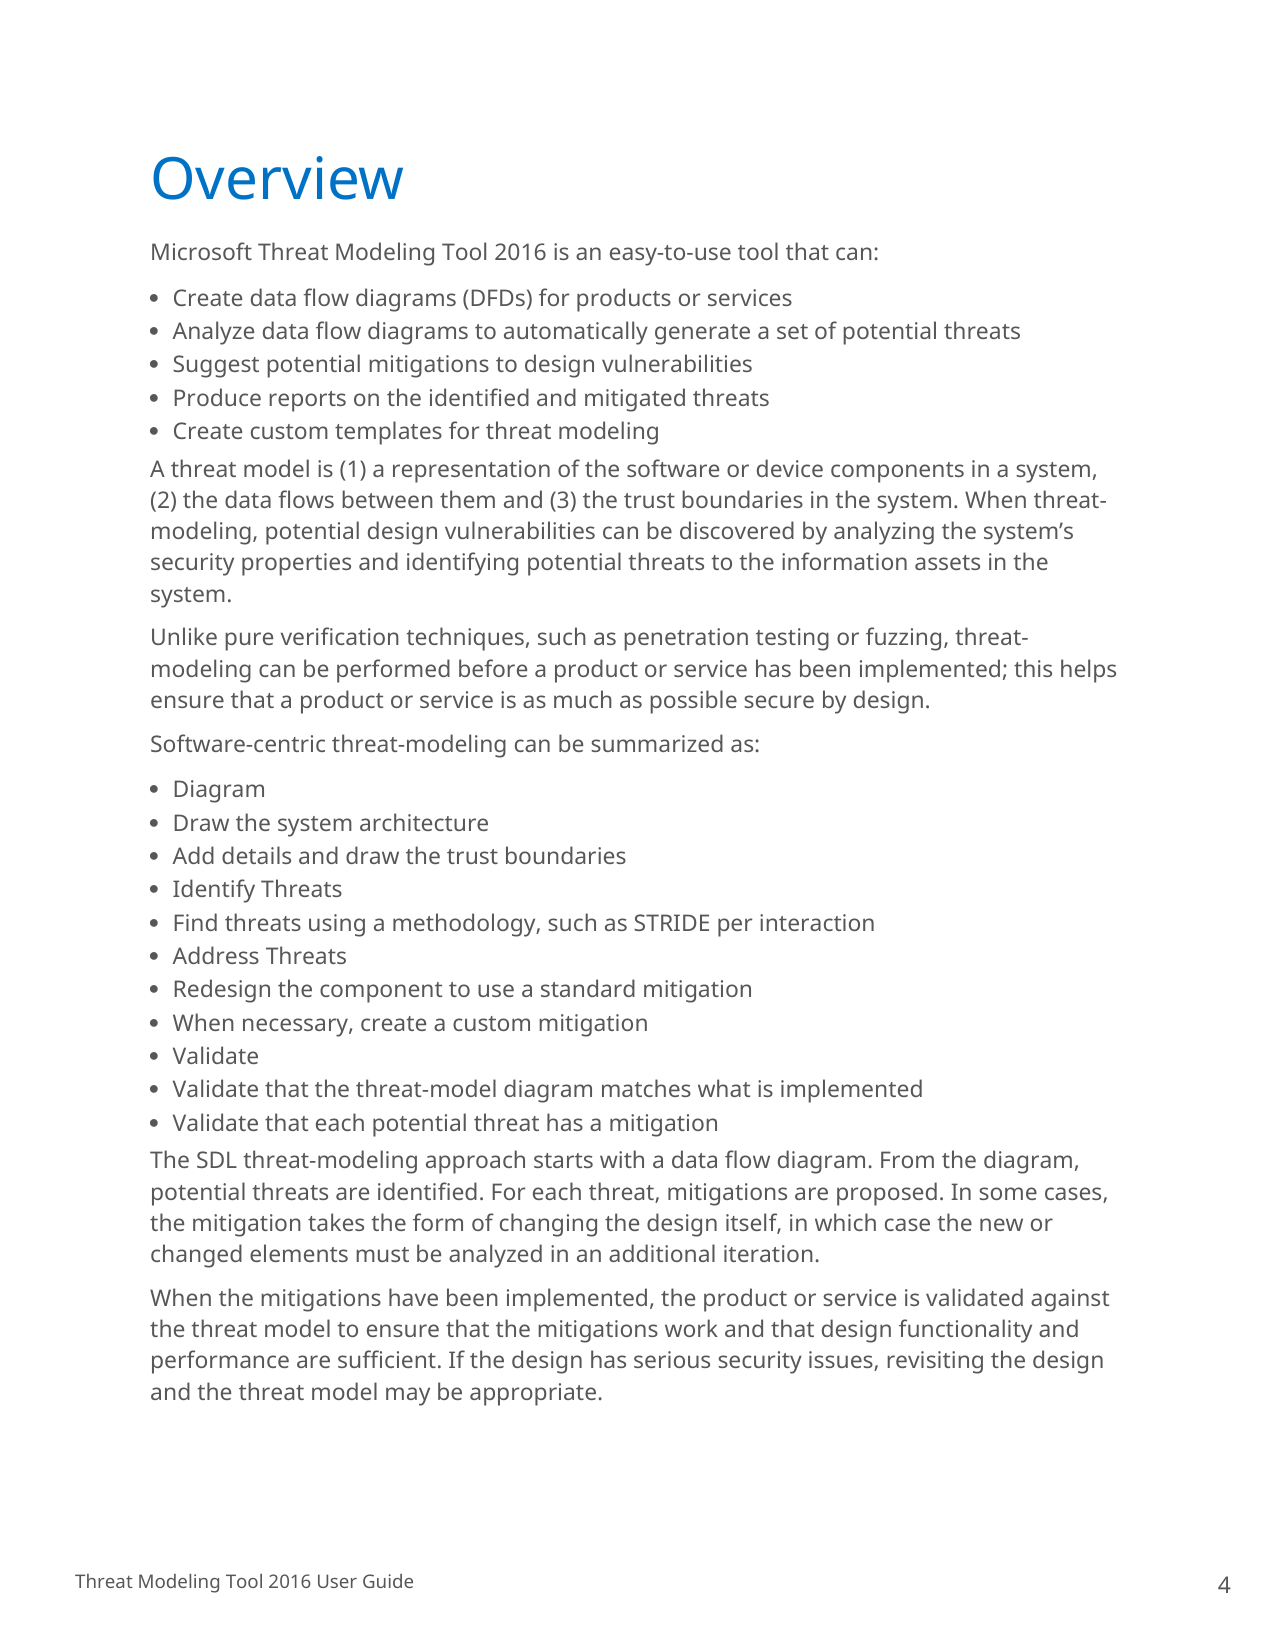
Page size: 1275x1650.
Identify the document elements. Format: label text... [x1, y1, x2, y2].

list Analyze data flow diagrams to automatically generate a set of potential threats [150, 313, 1125, 346]
subtitle Overview [150, 152, 1125, 211]
list Validate [150, 1038, 1125, 1071]
list Create custom templates for threat modeling [150, 413, 1125, 446]
list Draw the system architecture [150, 804, 1125, 838]
list Validate that each potential threat has a mitigation [150, 1104, 1125, 1138]
text When the mitigations have been implemented, the product or service is validated against the threat model to ensure that the mitigations work and that design functionality and performance are sufficient. If the design has serious security issues, revisiting the design and the threat model may be appropriate. [150, 1282, 1125, 1407]
list Suggest potential mitigations to design vulnerabilities [150, 346, 1125, 379]
list Address Threats [150, 938, 1125, 971]
list Identify Threats [150, 871, 1125, 904]
list Create data flow diagrams (DFDs) for products or services [150, 279, 1125, 313]
list Redesign the component to use a standard mitigation [150, 971, 1125, 1004]
text Unlike pure verification techniques, such as penetration testing or fuzzing, threat-modeling can be performed before a product or service has been implemented; this helps ensure that a product or service is as much as possible secure by design. [150, 621, 1125, 715]
list Diagram [150, 771, 1125, 804]
list Find threats using a methodology, such as STRIDE per interaction [150, 904, 1125, 938]
text Software-centric threat-modeling can be summarized as: [150, 727, 1125, 759]
list Add details and draw the trust boundaries [150, 838, 1125, 871]
text A threat model is (1) a representation of the software or device components in a system, (2) the data flows between them and (3) the trust boundaries in the system. When threat-modeling, potential design vulnerabilities can be discovered by analyzing the system’s security properties and identifying potential threats to the information assets in the system. [150, 452, 1125, 609]
list Produce reports on the identified and mitigated threats [150, 379, 1125, 413]
text The SDL threat-modeling approach starts with a data flow diagram. From the diagram, potential threats are identified. For each threat, mitigations are proposed. In some cases, the mitigation takes the form of changing the design itself, in which case the new or changed elements must be analyzed in an additional iteration. [150, 1144, 1125, 1269]
list Validate that the threat-model diagram matches what is implemented [150, 1071, 1125, 1104]
list When necessary, create a custom mitigation [150, 1004, 1125, 1038]
text Microsoft Threat Modeling Tool 2016 is an easy-to-use tool that can: [150, 236, 1125, 267]
